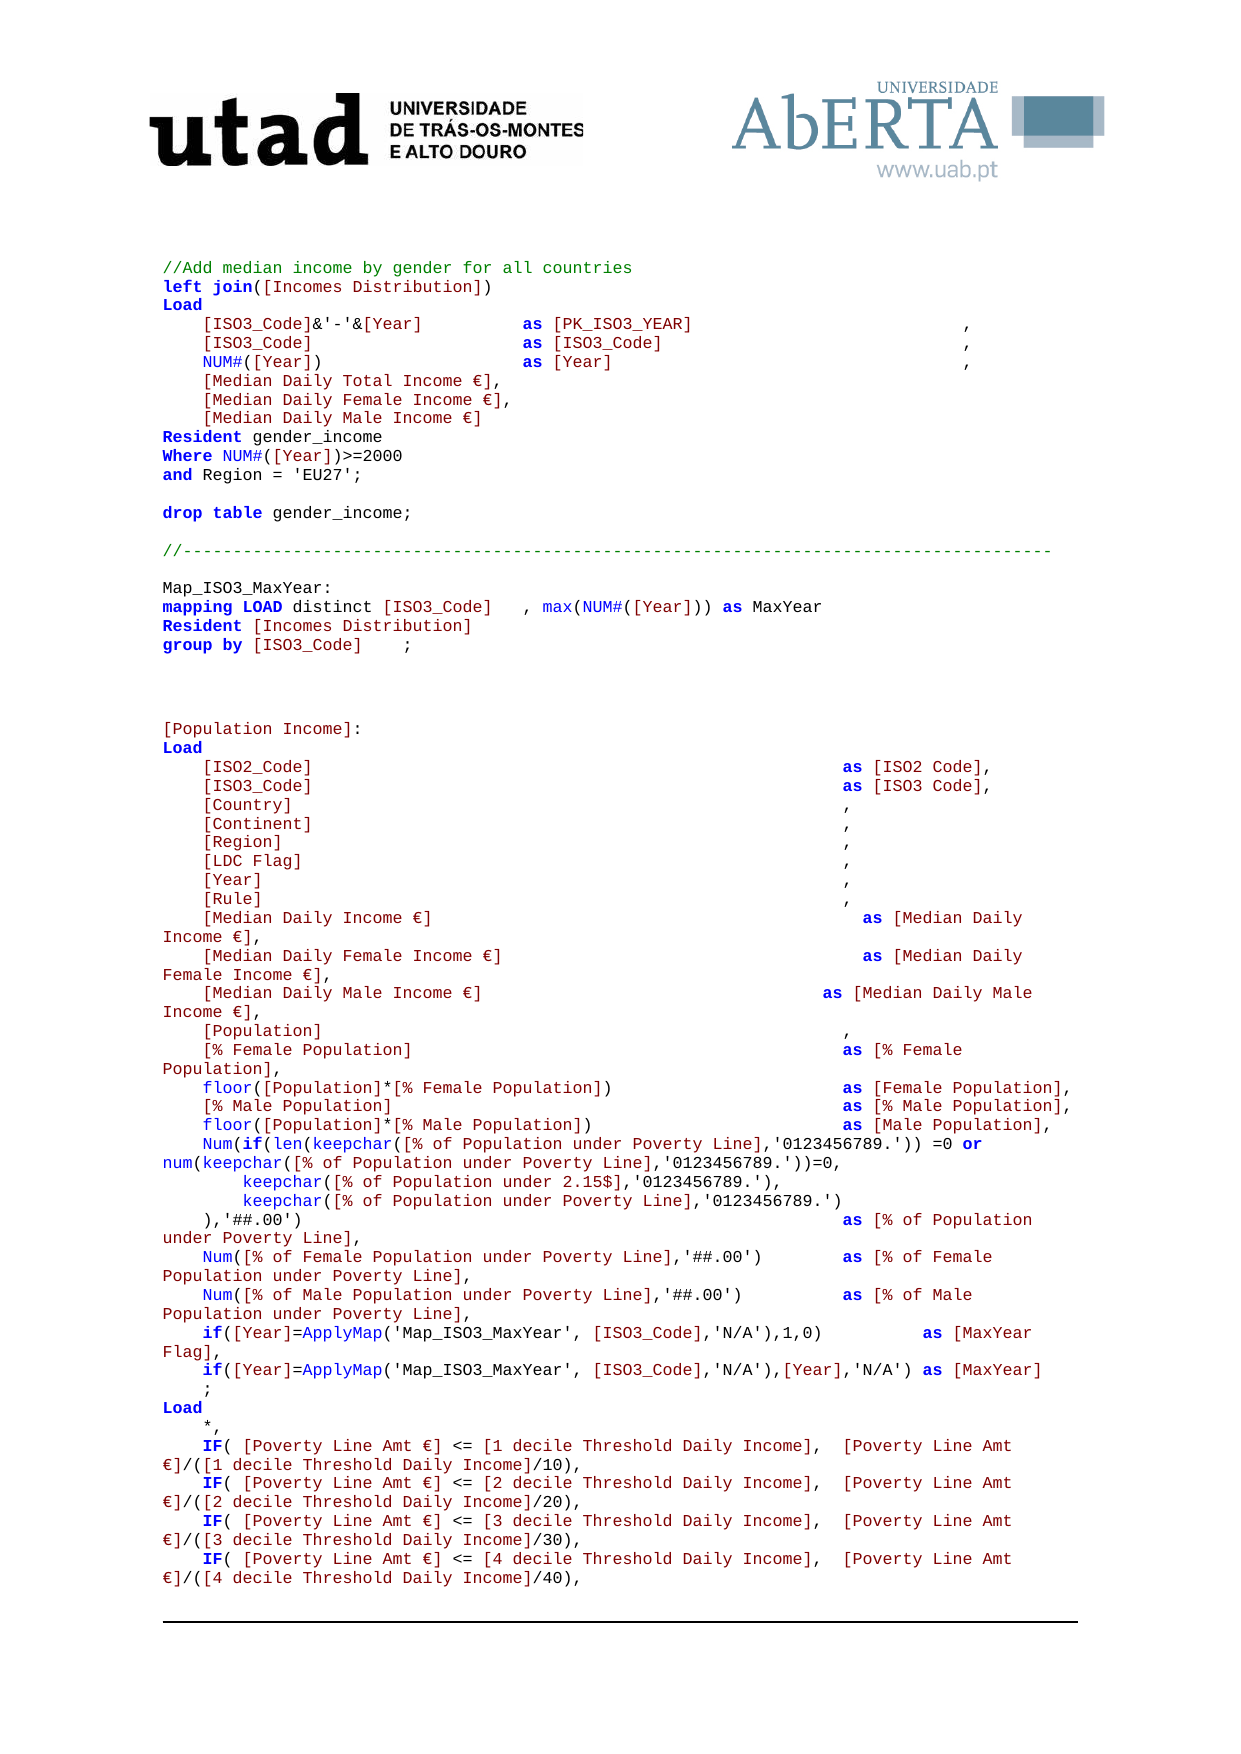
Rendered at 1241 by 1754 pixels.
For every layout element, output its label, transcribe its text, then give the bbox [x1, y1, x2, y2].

text [Population Income]: [162, 721, 1078, 740]
text [Population] , [162, 1023, 1078, 1041]
text IF( [Poverty Line Amt €] <= [4 decile Threshold Daily Income], [Poverty Line Amt €]/([4 decile Threshold Daily Income]/40), [162, 1551, 1078, 1588]
text Num(if(len(keepchar([% of Population under Poverty Line],'0123456789.')) =0 or num(keepchar([% of Population under Poverty Line],'0123456789.'))=0, [162, 1136, 1078, 1173]
text [Median Daily Male Income €] as [Median Daily Male Income €], [162, 985, 1078, 1023]
text left join([Incomes Distribution]) [162, 278, 1078, 297]
text [ISO3_Code]&'-'&[Year] as [PK_ISO3_YEAR] , [162, 316, 1078, 335]
text Num([% of Male Population under Poverty Line],'##.00') as [% of Male Population under Poverty Line], [162, 1287, 1078, 1324]
text mapping LOAD distinct [ISO3_Code] , max(NUM#([Year])) as MaxYear [162, 599, 1078, 617]
text keepchar([% of Population under 2.15$],'0123456789.'), [162, 1173, 1078, 1192]
text [ISO2_Code] as [ISO2 Code], [162, 759, 1078, 777]
text //Add median income by gender for all countries [162, 259, 1078, 278]
text Load [162, 1400, 1078, 1418]
text [Rule] , [162, 891, 1078, 909]
text Load [162, 740, 1078, 759]
text floor([Population]*[% Female Population]) as [Female Population], [162, 1079, 1078, 1098]
text [Region] , [162, 834, 1078, 853]
text Where NUM#([Year])>=2000 [162, 448, 1078, 467]
text [% Female Population] as [% Female Population], [162, 1041, 1078, 1079]
text Resident [Incomes Distribution] [162, 617, 1078, 636]
text [ISO3_Code] as [ISO3_Code] , [162, 335, 1078, 353]
text [LDC Flag] , [162, 853, 1078, 872]
text Load [162, 297, 1078, 316]
text [ISO3_Code] as [ISO3 Code], [162, 777, 1078, 796]
text ; [162, 1381, 1078, 1400]
text Num([% of Female Population under Poverty Line],'##.00') as [% of Female Population under Poverty Line], [162, 1249, 1078, 1287]
text NUM#([Year]) as [Year] , [162, 353, 1078, 372]
text [Median Daily Total Income €], [162, 372, 1078, 391]
text //--------------------------------------------------------------------------------------- [162, 542, 1078, 561]
text [Year] , [162, 872, 1078, 891]
text IF( [Poverty Line Amt €] <= [3 decile Threshold Daily Income], [Poverty Line Amt €]/([3 decile Threshold Daily Income]/30), [162, 1513, 1078, 1551]
text and Region = 'EU27'; [162, 467, 1078, 486]
text [Country] , [162, 796, 1078, 815]
text [% Male Population] as [% Male Population], [162, 1098, 1078, 1117]
text drop table gender_income; [162, 504, 1078, 523]
text [Median Daily Female Income €] as [Median Daily Female Income €], [162, 947, 1078, 985]
picture [149, 93, 584, 166]
text Resident gender_income [162, 429, 1078, 448]
text [Median Daily Female Income €], [162, 391, 1078, 410]
text group by [ISO3_Code] ; [162, 636, 1078, 655]
text if([Year]=ApplyMap('Map_ISO3_MaxYear', [ISO3_Code],'N/A'),1,0) as [MaxYear Flag], [162, 1324, 1078, 1362]
text [Median Daily Male Income €] [162, 410, 1078, 429]
text keepchar([% of Population under Poverty Line],'0123456789.') [162, 1192, 1078, 1211]
text IF( [Poverty Line Amt €] <= [1 decile Threshold Daily Income], [Poverty Line Amt €]/([1 decile Threshold Daily Income]/10), [162, 1437, 1078, 1475]
picture [731, 80, 1105, 182]
text [Continent] , [162, 815, 1078, 834]
text *, [162, 1418, 1078, 1437]
text if([Year]=ApplyMap('Map_ISO3_MaxYear', [ISO3_Code],'N/A'),[Year],'N/A') as [MaxYear] [162, 1362, 1078, 1381]
text IF( [Poverty Line Amt €] <= [2 decile Threshold Daily Income], [Poverty Line Amt €]/([2 decile Threshold Daily Income]/20), [162, 1475, 1078, 1513]
text [Median Daily Income €] as [Median Daily Income €], [162, 909, 1078, 947]
text floor([Population]*[% Male Population]) as [Male Population], [162, 1117, 1078, 1136]
text ),'##.00') as [% of Population under Poverty Line], [162, 1211, 1078, 1249]
text Map_ISO3_MaxYear: [162, 580, 1078, 599]
